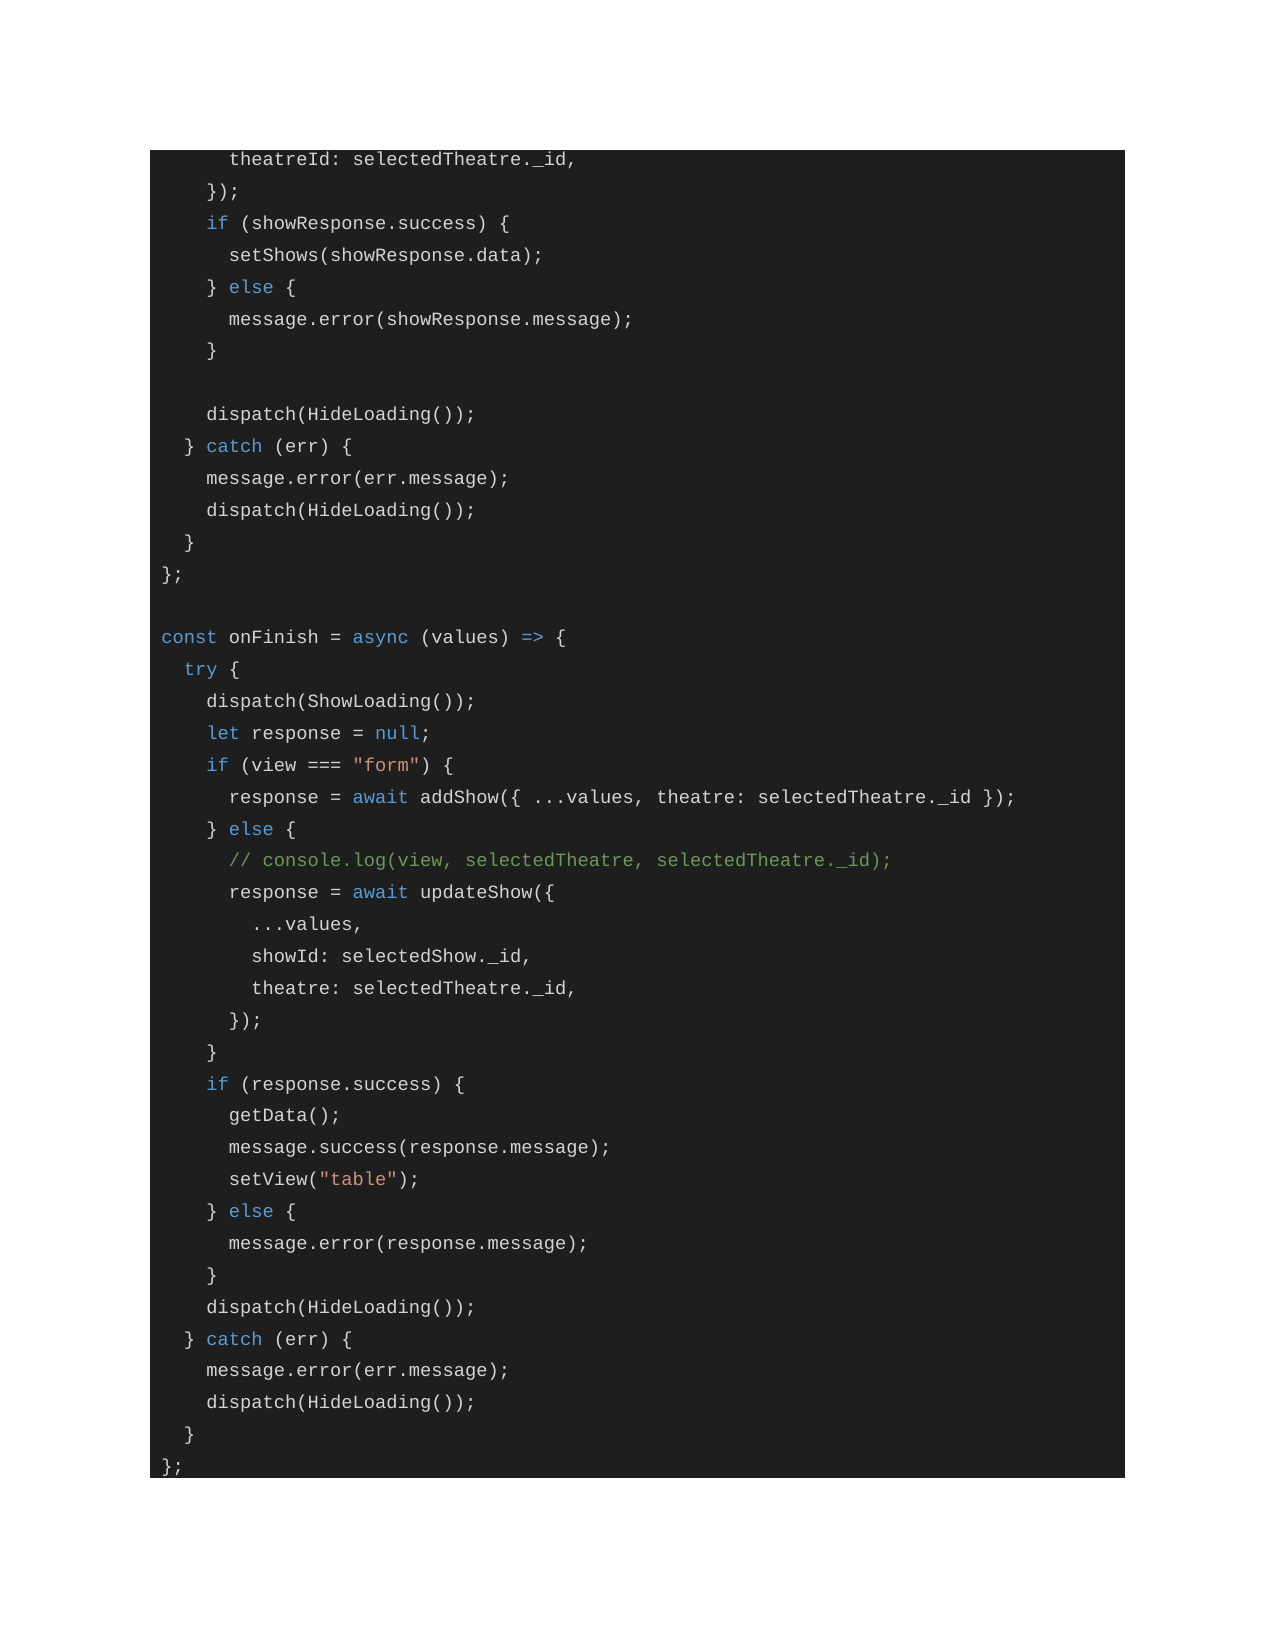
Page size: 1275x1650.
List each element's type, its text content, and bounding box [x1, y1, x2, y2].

text } [150, 532, 1125, 554]
text }; [150, 564, 1125, 586]
text message.success(response.message); [150, 1138, 1125, 1159]
text } [150, 1425, 1125, 1446]
text setView("table"); [150, 1170, 1125, 1191]
text theatreId: selectedTheatre._id, [150, 150, 1125, 171]
text } else { [150, 277, 1125, 299]
text }); [150, 182, 1125, 203]
text const onFinish = async (values) => { [150, 628, 1125, 649]
text dispatch(HideLoading()); [150, 405, 1125, 426]
text } [150, 1042, 1125, 1064]
text } [150, 341, 1125, 362]
text let response = null; [150, 724, 1125, 745]
text }; [150, 1457, 1125, 1478]
text theatre: selectedTheatre._id, [150, 979, 1125, 1000]
text } catch (err) { [150, 437, 1125, 458]
text response = await addShow({ ...values, theatre: selectedTheatre._id }); [150, 787, 1125, 809]
text } [150, 1266, 1125, 1287]
text if (showResponse.success) { [150, 214, 1125, 235]
text if (response.success) { [150, 1074, 1125, 1096]
text message.error(err.message); [150, 469, 1125, 490]
text getData(); [150, 1106, 1125, 1127]
text message.error(response.message); [150, 1234, 1125, 1255]
text message.error(err.message); [150, 1361, 1125, 1382]
text dispatch(HideLoading()); [150, 1297, 1125, 1319]
text } else { [150, 1202, 1125, 1223]
text dispatch(ShowLoading()); [150, 692, 1125, 713]
text // console.log(view, selectedTheatre, selectedTheatre._id); [150, 851, 1125, 872]
text showId: selectedShow._id, [150, 947, 1125, 968]
text }); [150, 1011, 1125, 1032]
text dispatch(HideLoading()); [150, 1393, 1125, 1414]
text message.error(showResponse.message); [150, 309, 1125, 331]
text if (view === "form") { [150, 756, 1125, 777]
text setShows(showResponse.data); [150, 246, 1125, 267]
text } else { [150, 819, 1125, 841]
text try { [150, 660, 1125, 681]
text dispatch(HideLoading()); [150, 501, 1125, 522]
text ...values, [150, 915, 1125, 936]
text response = await updateShow({ [150, 883, 1125, 904]
text } catch (err) { [150, 1329, 1125, 1351]
